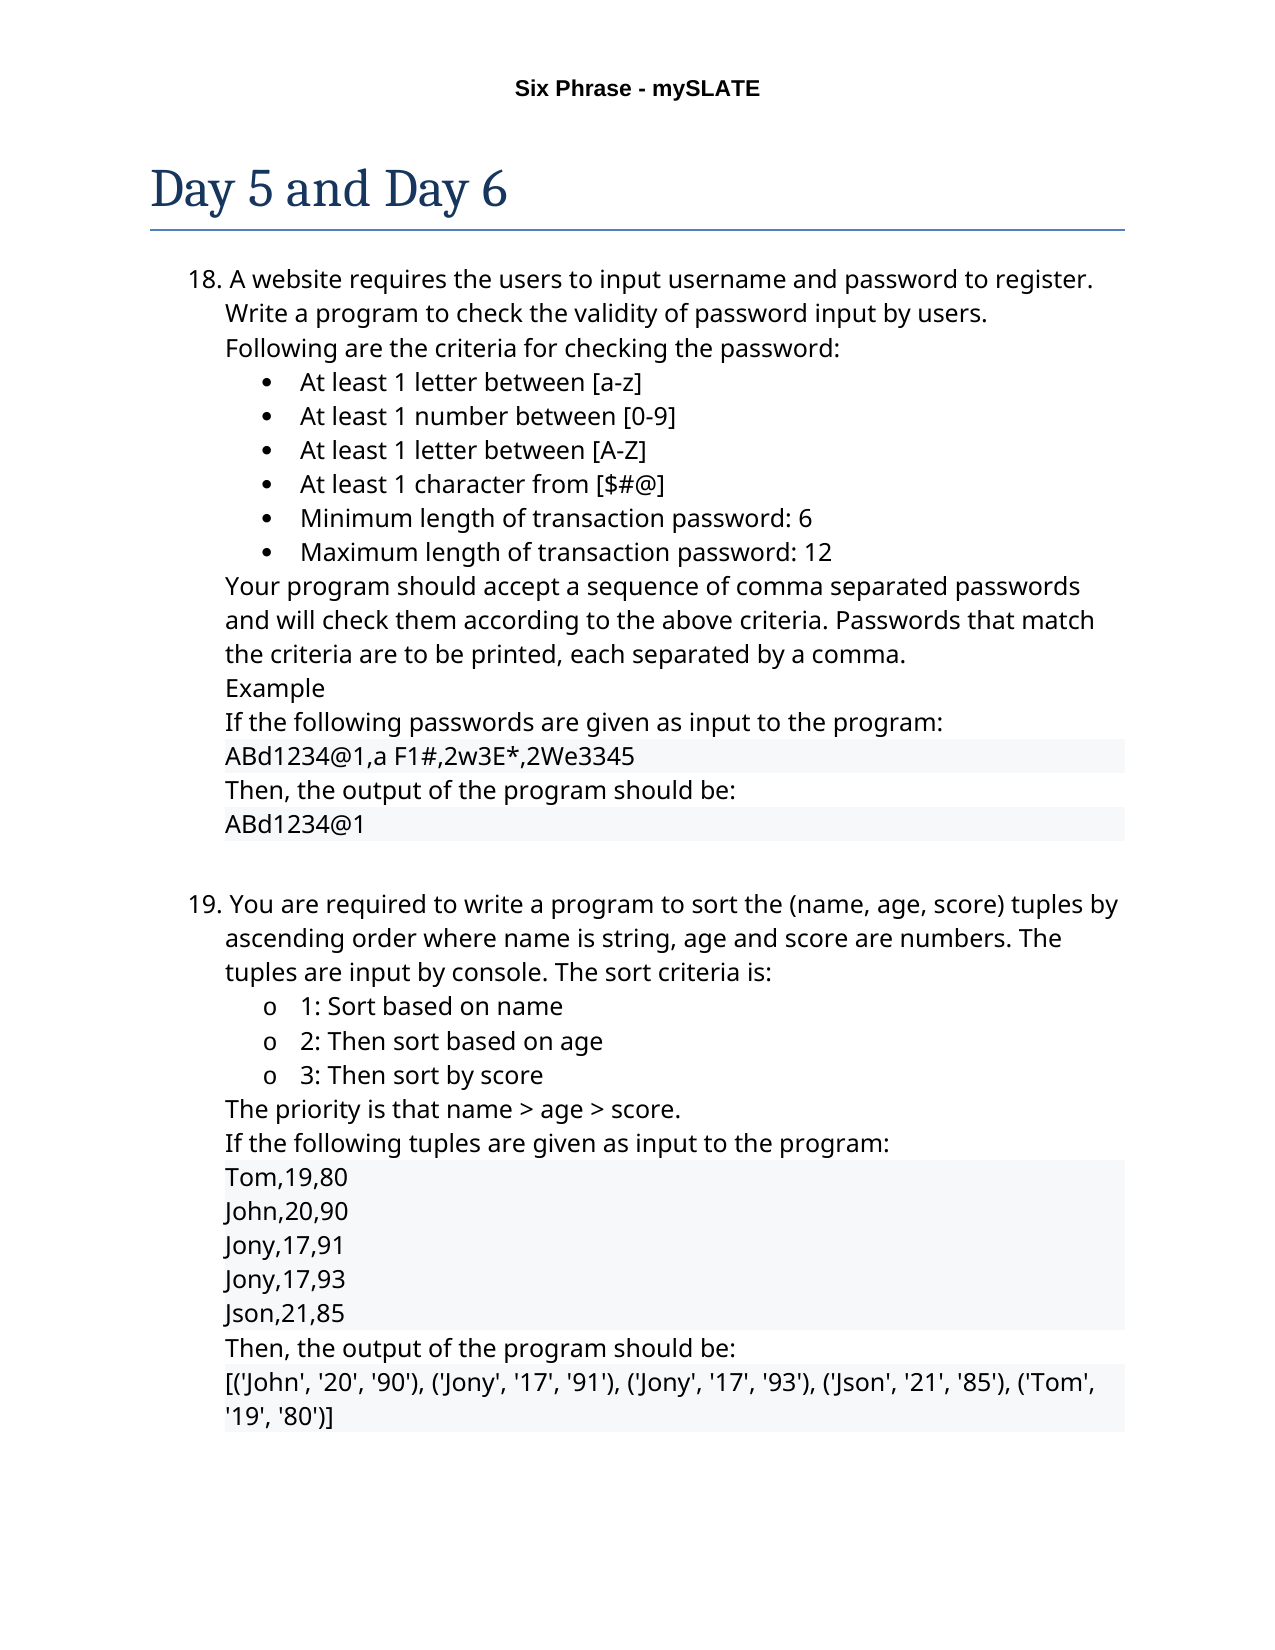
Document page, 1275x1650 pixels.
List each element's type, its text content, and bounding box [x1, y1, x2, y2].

list 2: Then sort based on age [262, 1023, 1125, 1057]
list If the following passwords are given as input to the program: [225, 705, 1125, 739]
list At least 1 letter between [a-z] [262, 364, 1125, 398]
list [('John', '20', '90'), ('Jony', '17', '91'), ('Jony', '17', '93'), ('Json', '21', '85'), ('Tom', '19', '80')] [225, 1364, 1125, 1432]
list 3: Then sort by score [262, 1057, 1125, 1092]
list ABd1234@1,a F1#,2w3E*,2We3345 [225, 739, 1125, 773]
list The priority is that name > age > score. [225, 1092, 1125, 1126]
list If the following tuples are given as input to the program: [225, 1126, 1125, 1160]
list Maximum length of transaction password: 12 [262, 534, 1125, 569]
list Your program should accept a sequence of comma separated passwords and will check them according to the above criteria. Passwords that match the criteria are to be printed, each separated by a comma. [225, 569, 1125, 671]
list Minimum length of transaction password: 6 [262, 501, 1125, 534]
title Day 5 and Day 6 [150, 158, 1125, 229]
list Json,21,85 [225, 1296, 1125, 1330]
list Then, the output of the program should be: [225, 1330, 1125, 1364]
list Jony,17,93 [225, 1262, 1125, 1296]
list At least 1 character from [$#@] [262, 466, 1125, 501]
list Tom,19,80 [225, 1160, 1125, 1194]
list A website requires the users to input username and password to register. Write a program to check the validity of password input by users. [187, 262, 1125, 330]
list Then, the output of the program should be: [225, 773, 1125, 807]
list At least 1 number between [0-9] [262, 398, 1125, 432]
list Jony,17,91 [225, 1228, 1125, 1262]
list ABd1234@1 [225, 807, 1125, 841]
list At least 1 letter between [A-Z] [262, 432, 1125, 466]
list 1: Sort based on name [262, 989, 1125, 1023]
list Following are the criteria for checking the password: [225, 330, 1125, 364]
list Example [225, 671, 1125, 705]
list John,20,90 [225, 1194, 1125, 1228]
list You are required to write a program to sort the (name, age, score) tuples by ascending order where name is string, age and score are numbers. The tuples are input by console. The sort criteria is: [187, 887, 1125, 989]
